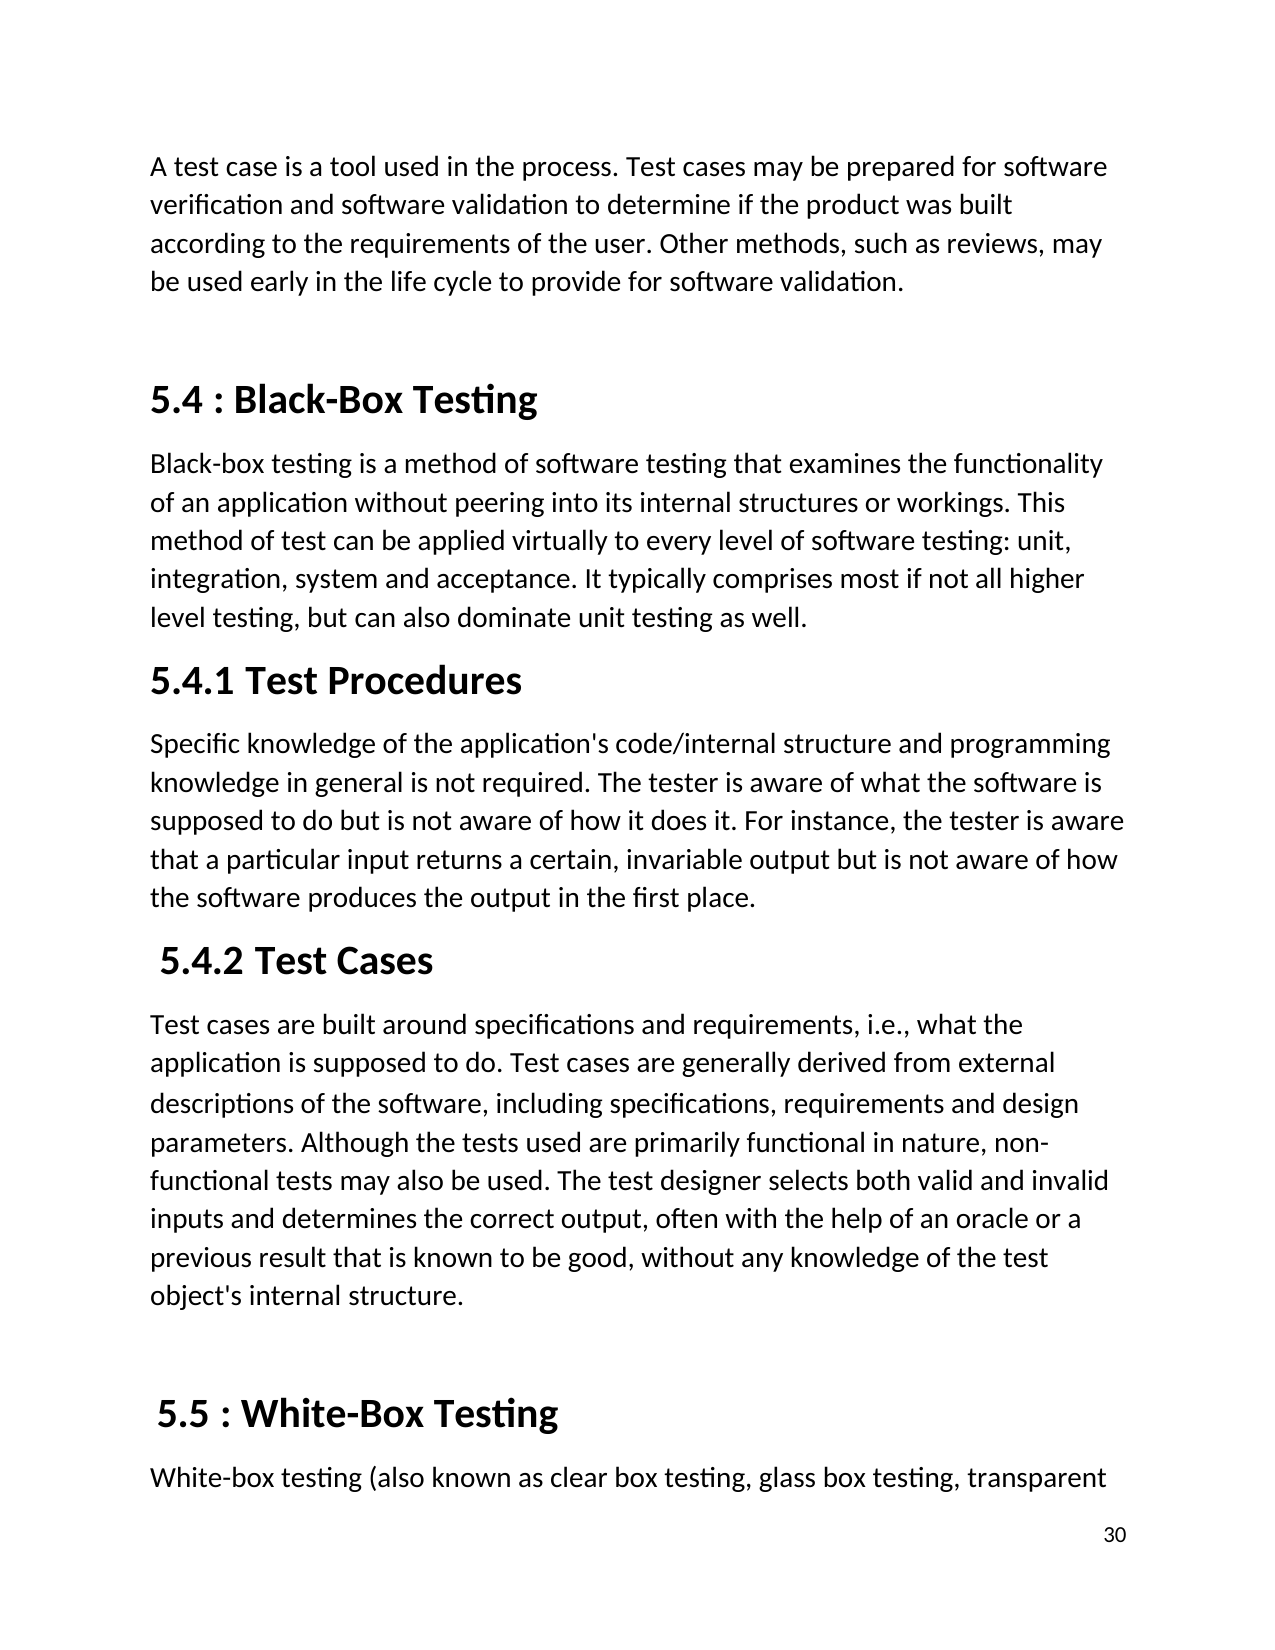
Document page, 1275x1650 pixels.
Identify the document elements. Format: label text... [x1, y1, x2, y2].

subtitle Test Cases [159, 934, 1235, 985]
subtitle : White-Box Testing [157, 1387, 1235, 1438]
text descriptions of the software, including specifications, requirements and design parameters. Although the tests used are primarily functional in nature, non- functional tests may also be used. The test designer selects both valid and invalid inputs and determines the correct output, often with the help of an oracle or a previous result that is known to be good, without any knowledge of the test object's internal structure. [150, 1085, 1112, 1313]
text Specific knowledge of the application's code/internal structure and programming knowledge in general is not required. The tester is aware of what the software is supposed to do but is not aware of how it does it. For instance, the tester is aware that a particular input returns a certain, invariable output but is not aware of how the software produces the output in the first place. [150, 726, 1125, 915]
subtitle Test Procedures [150, 654, 1235, 704]
subtitle : Black-Box Testing [150, 373, 1235, 424]
text Test cases are built around specifications and requirements, i.e., what the application is supposed to do. Test cases are generally derived from external [150, 1006, 1123, 1080]
text Black-box testing is a method of software testing that examines the functionality of an application without peering into its internal structures or workings. This method of test can be applied virtually to every level of software testing: unit, integration, system and acceptance. It typically comprises most if not all higher level testing, but can also dominate unit testing as well. [150, 445, 1123, 635]
text A test case is a tool used in the process. Test cases may be prepared for software verification and software validation to determine if the product was built according to the requirements of the user. Other methods, such as reviews, may be used early in the life cycle to provide for software validation. [150, 148, 1123, 299]
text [150, 1459, 1125, 1495]
